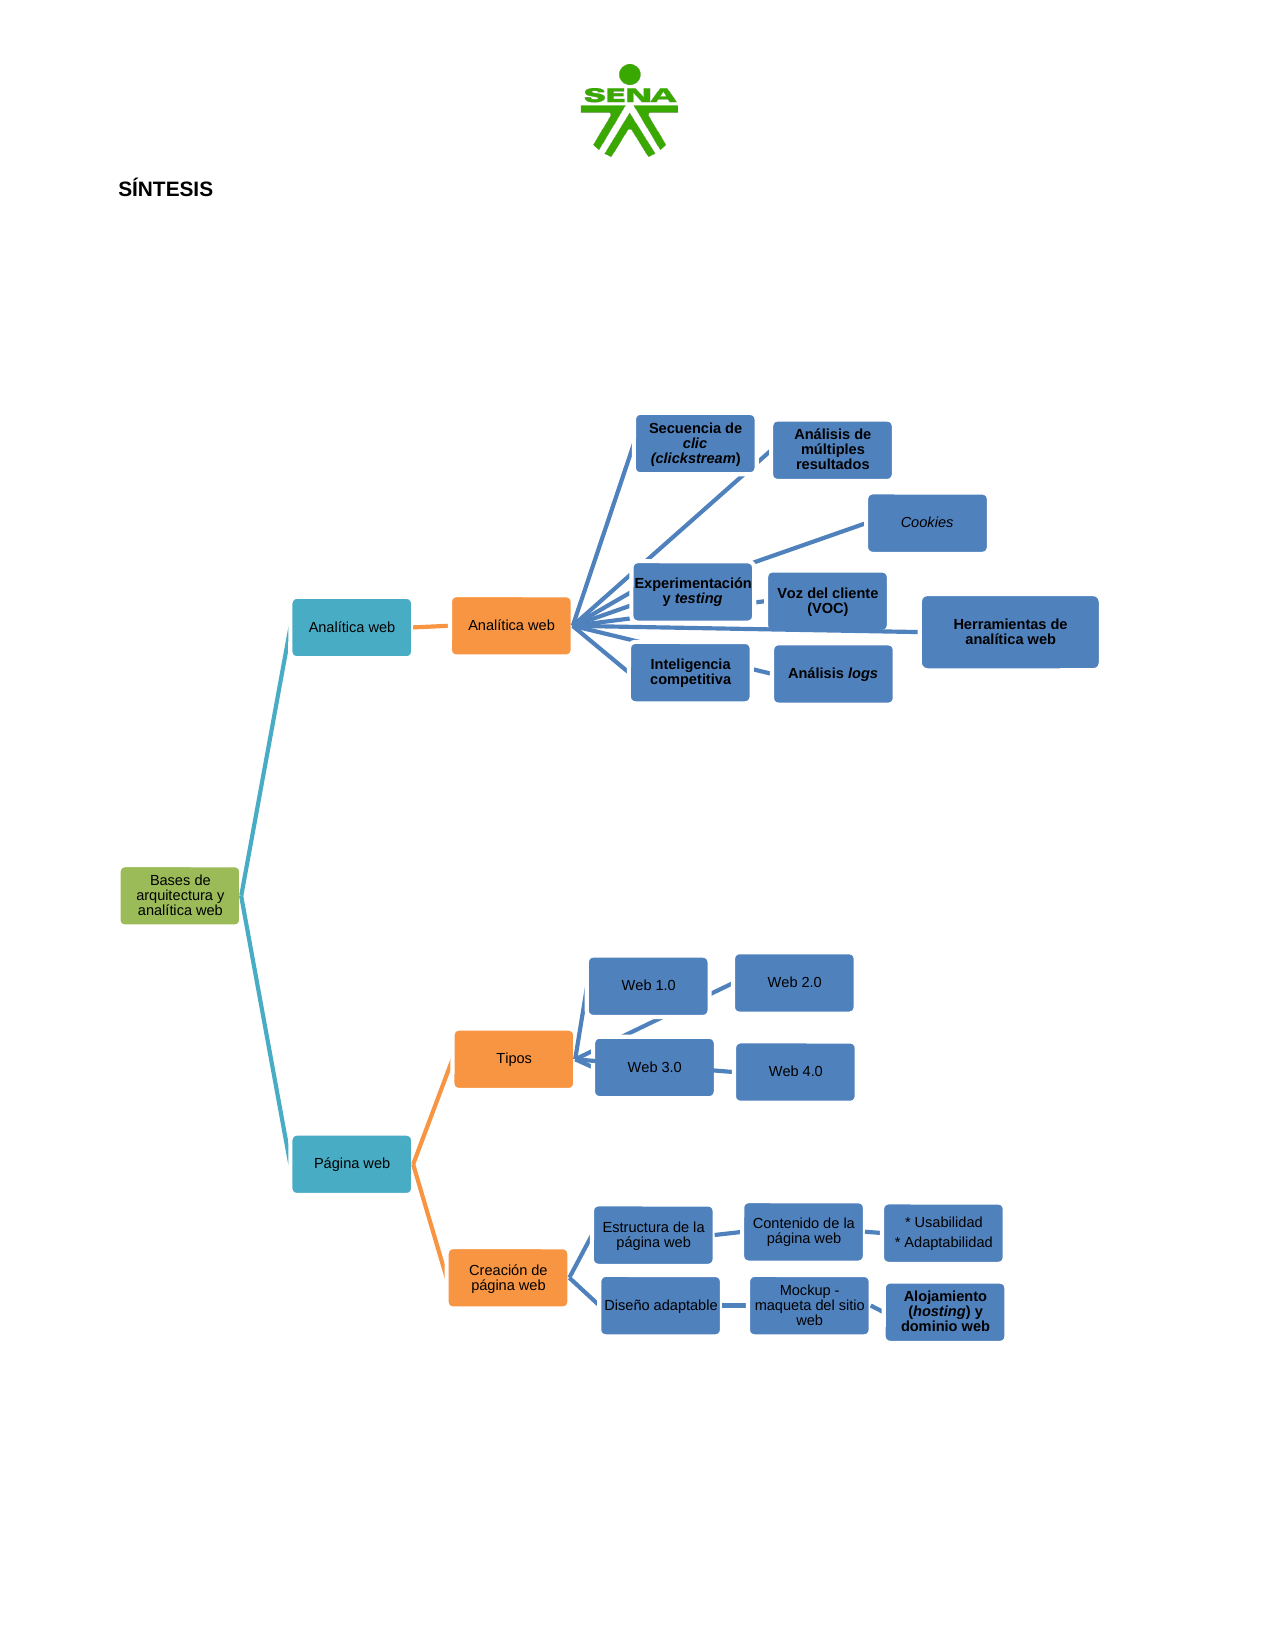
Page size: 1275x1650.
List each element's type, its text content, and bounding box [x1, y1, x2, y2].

picture [580, 64, 678, 157]
text SÍNTESIS [118, 177, 1157, 201]
